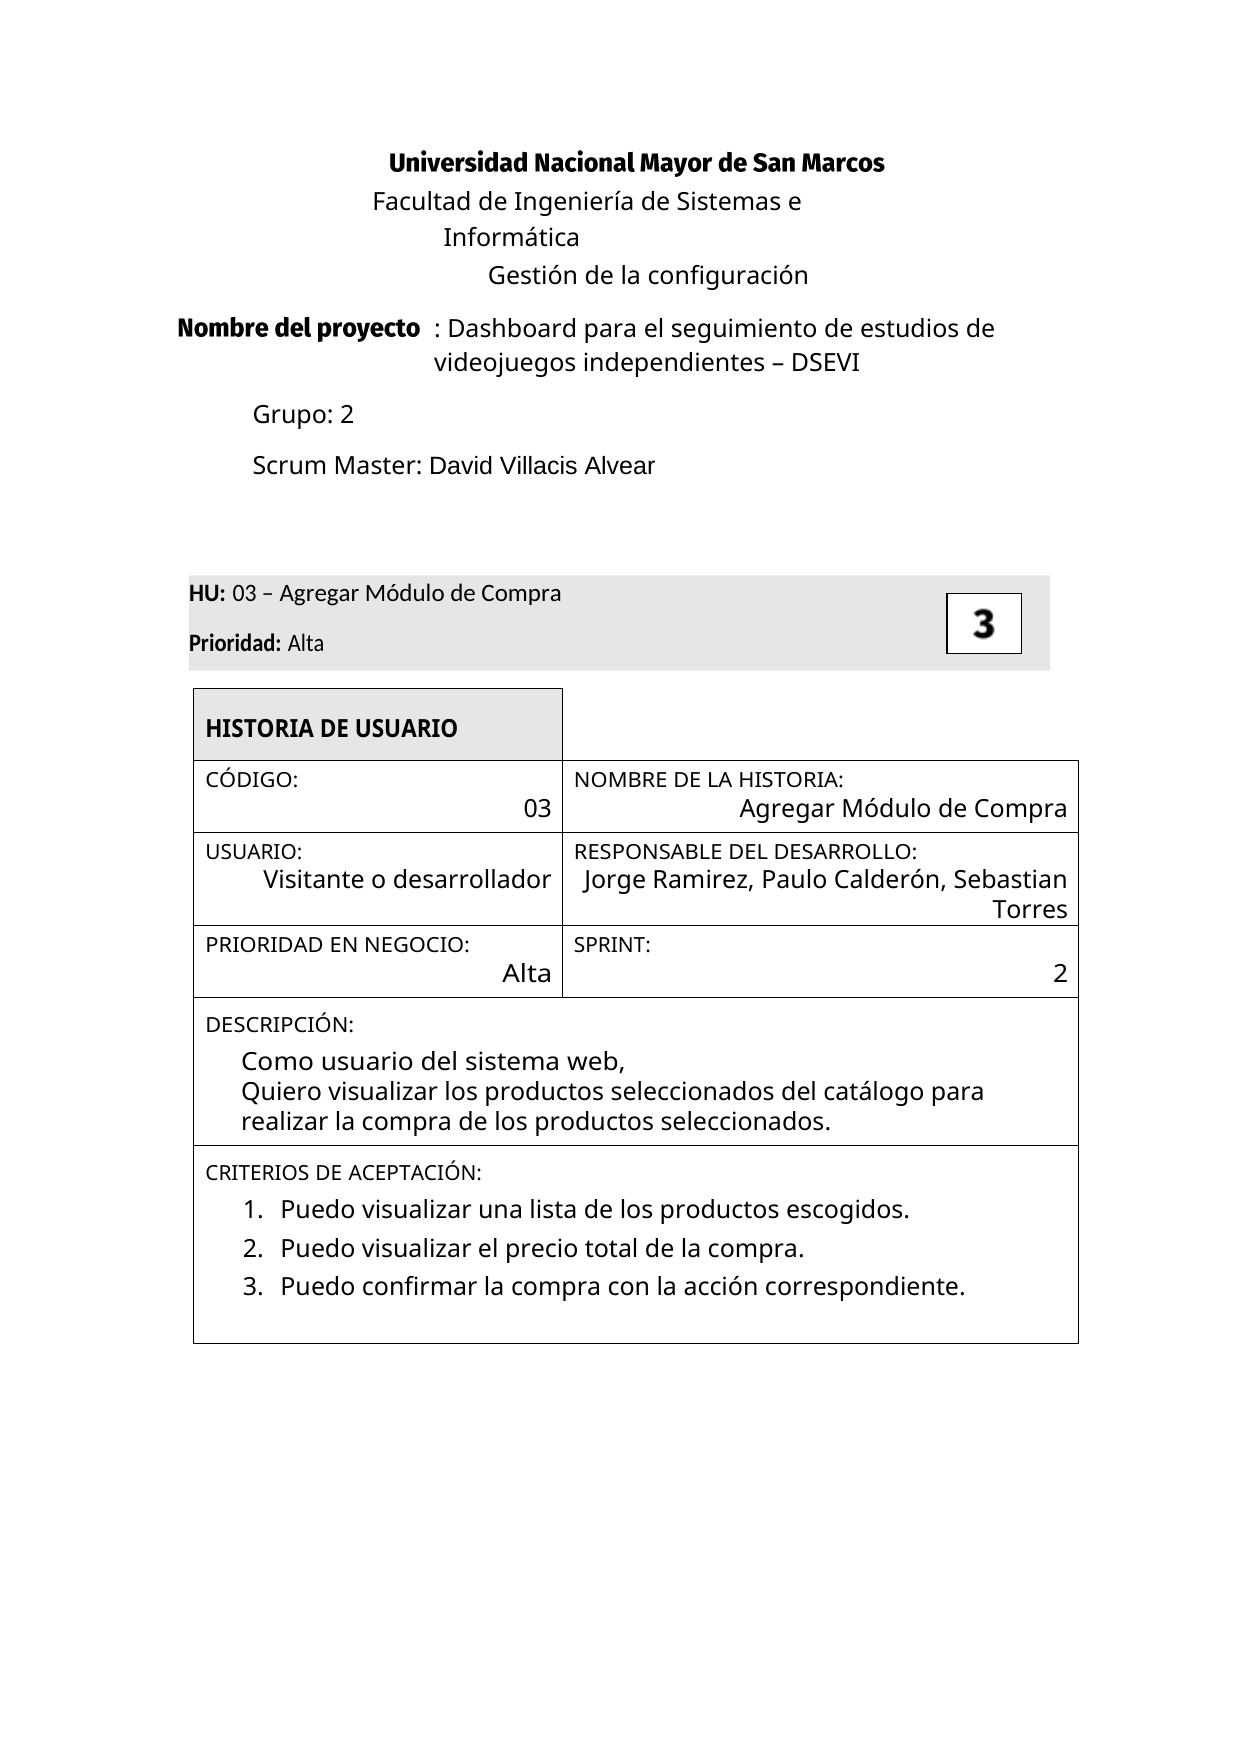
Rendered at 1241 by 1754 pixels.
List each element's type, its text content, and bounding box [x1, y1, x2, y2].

table_cell Agregar Módulo de Compra [563, 793, 1078, 832]
table_header HISTORIA DE USUARIO [194, 689, 562, 760]
table_cell Visitante o desarrollador [194, 865, 562, 925]
text Facultad de Ingeniería de Sistemas e Informática [372, 184, 925, 254]
table_cell USUARIO: [194, 833, 562, 865]
picture [958, 599, 1009, 649]
text Scrum Master: David Villacis Alvear [252, 447, 1063, 482]
table_cell Jorge Ramirez, Paulo Calderón, Sebastian Torres [563, 865, 1078, 925]
picture [177, 312, 433, 343]
text Gestión de la configuración [372, 258, 925, 292]
table_cell 2 [563, 958, 1078, 997]
table_cell SPRINT: [563, 926, 1078, 958]
picture [389, 147, 897, 178]
table_cell DESCRIPCIÓN: Como usuario del sistema web, Quiero visualizar los productos seleccionados del catálogo para realizar la compra de los productos seleccionados. [194, 998, 1078, 1145]
table_cell 03 [194, 793, 562, 832]
table_cell CÓDIGO: [194, 761, 562, 793]
table_cell PRIORIDAD EN NEGOCIO: [194, 926, 562, 958]
table_cell NOMBRE DE LA HISTORIA: [563, 761, 1078, 793]
text : Dashboard para el seguimiento de estudios de videojuegos independientes – DSEVI [434, 311, 1063, 379]
text Grupo: 2 [252, 396, 1063, 430]
table_cell RESPONSABLE DEL DESARROLLO: [563, 833, 1078, 865]
table_cell Alta [194, 958, 562, 997]
table_cell CRITERIOS DE ACEPTACIÓN: Puedo visualizar una lista de los productos escogidos. Puedo visualizar el precio total de la compra. Puedo confirmar la compra con la acción correspondiente. [194, 1146, 1078, 1343]
